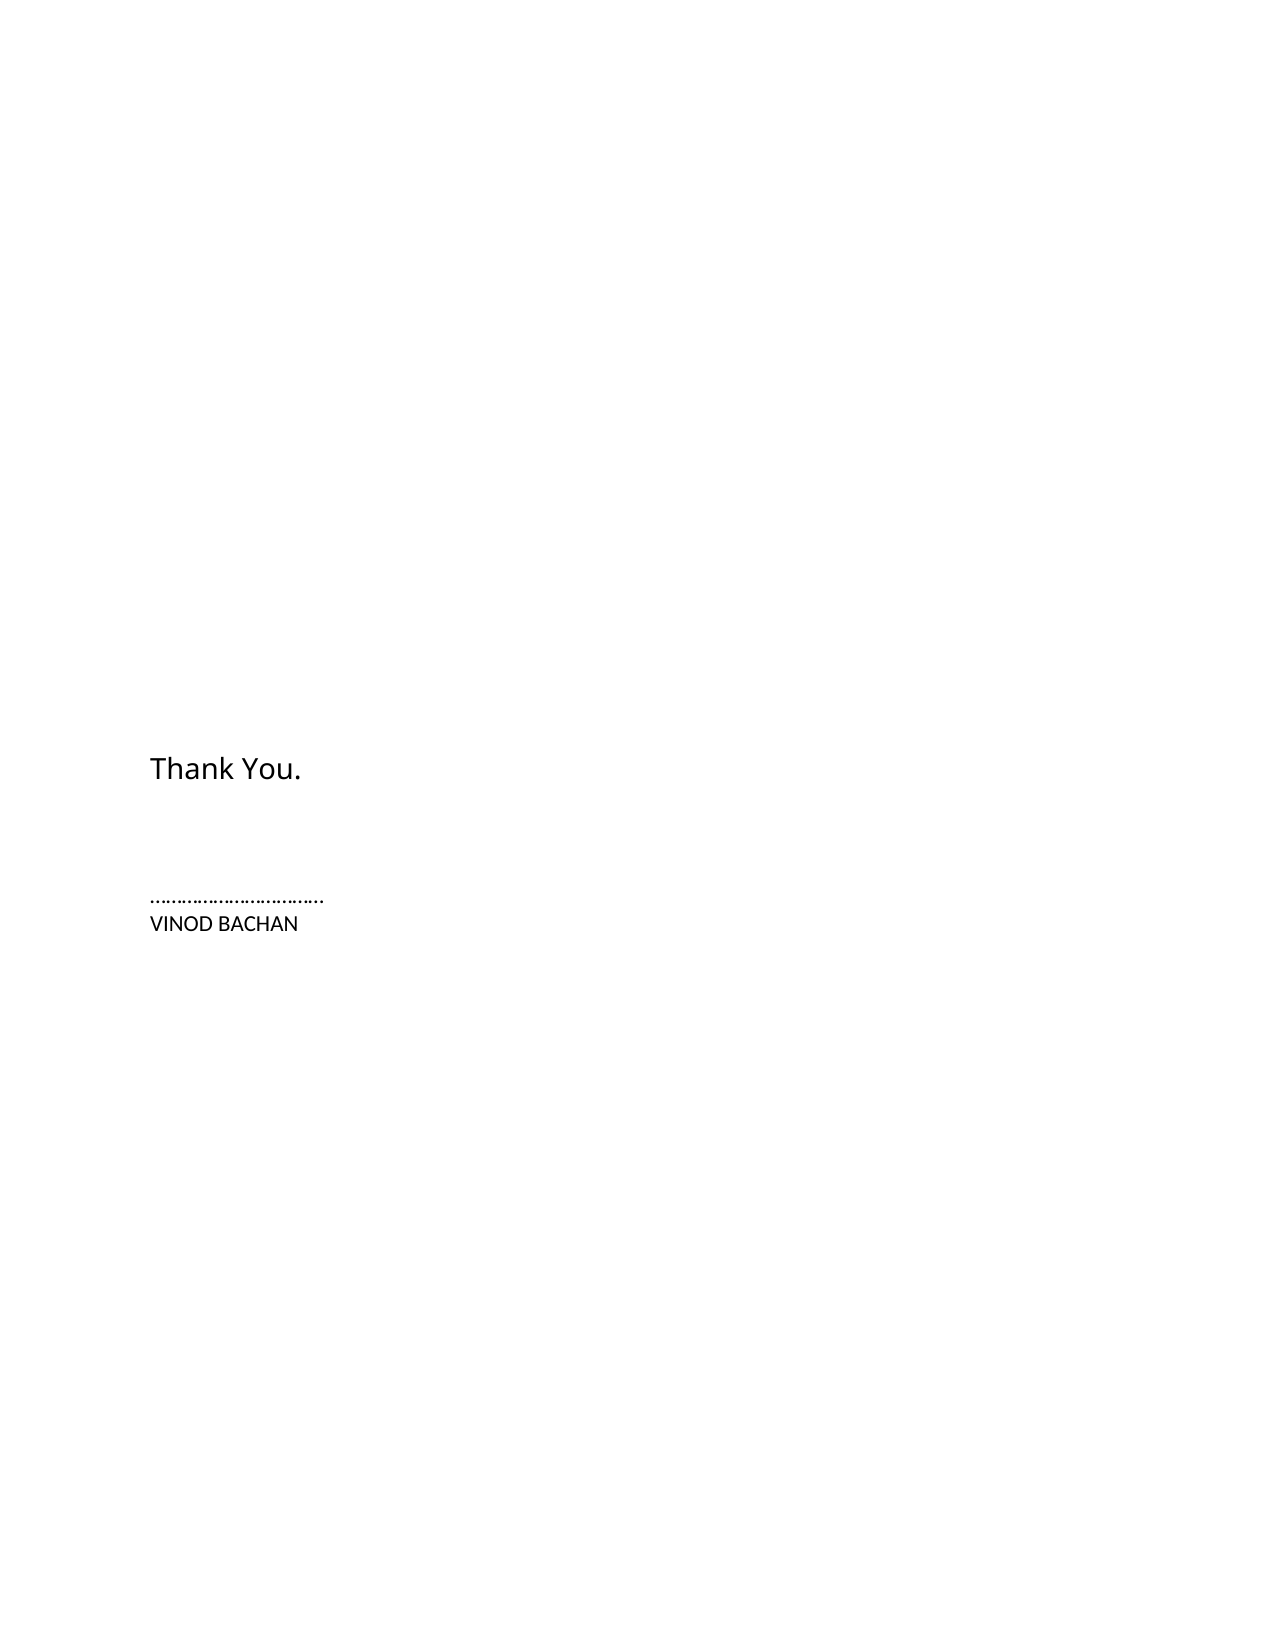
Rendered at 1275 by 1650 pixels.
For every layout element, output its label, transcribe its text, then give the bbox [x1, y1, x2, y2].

text Thank You. [150, 748, 1125, 788]
text …………………………… [150, 881, 1125, 909]
text VINOD BACHAN [150, 909, 1125, 937]
